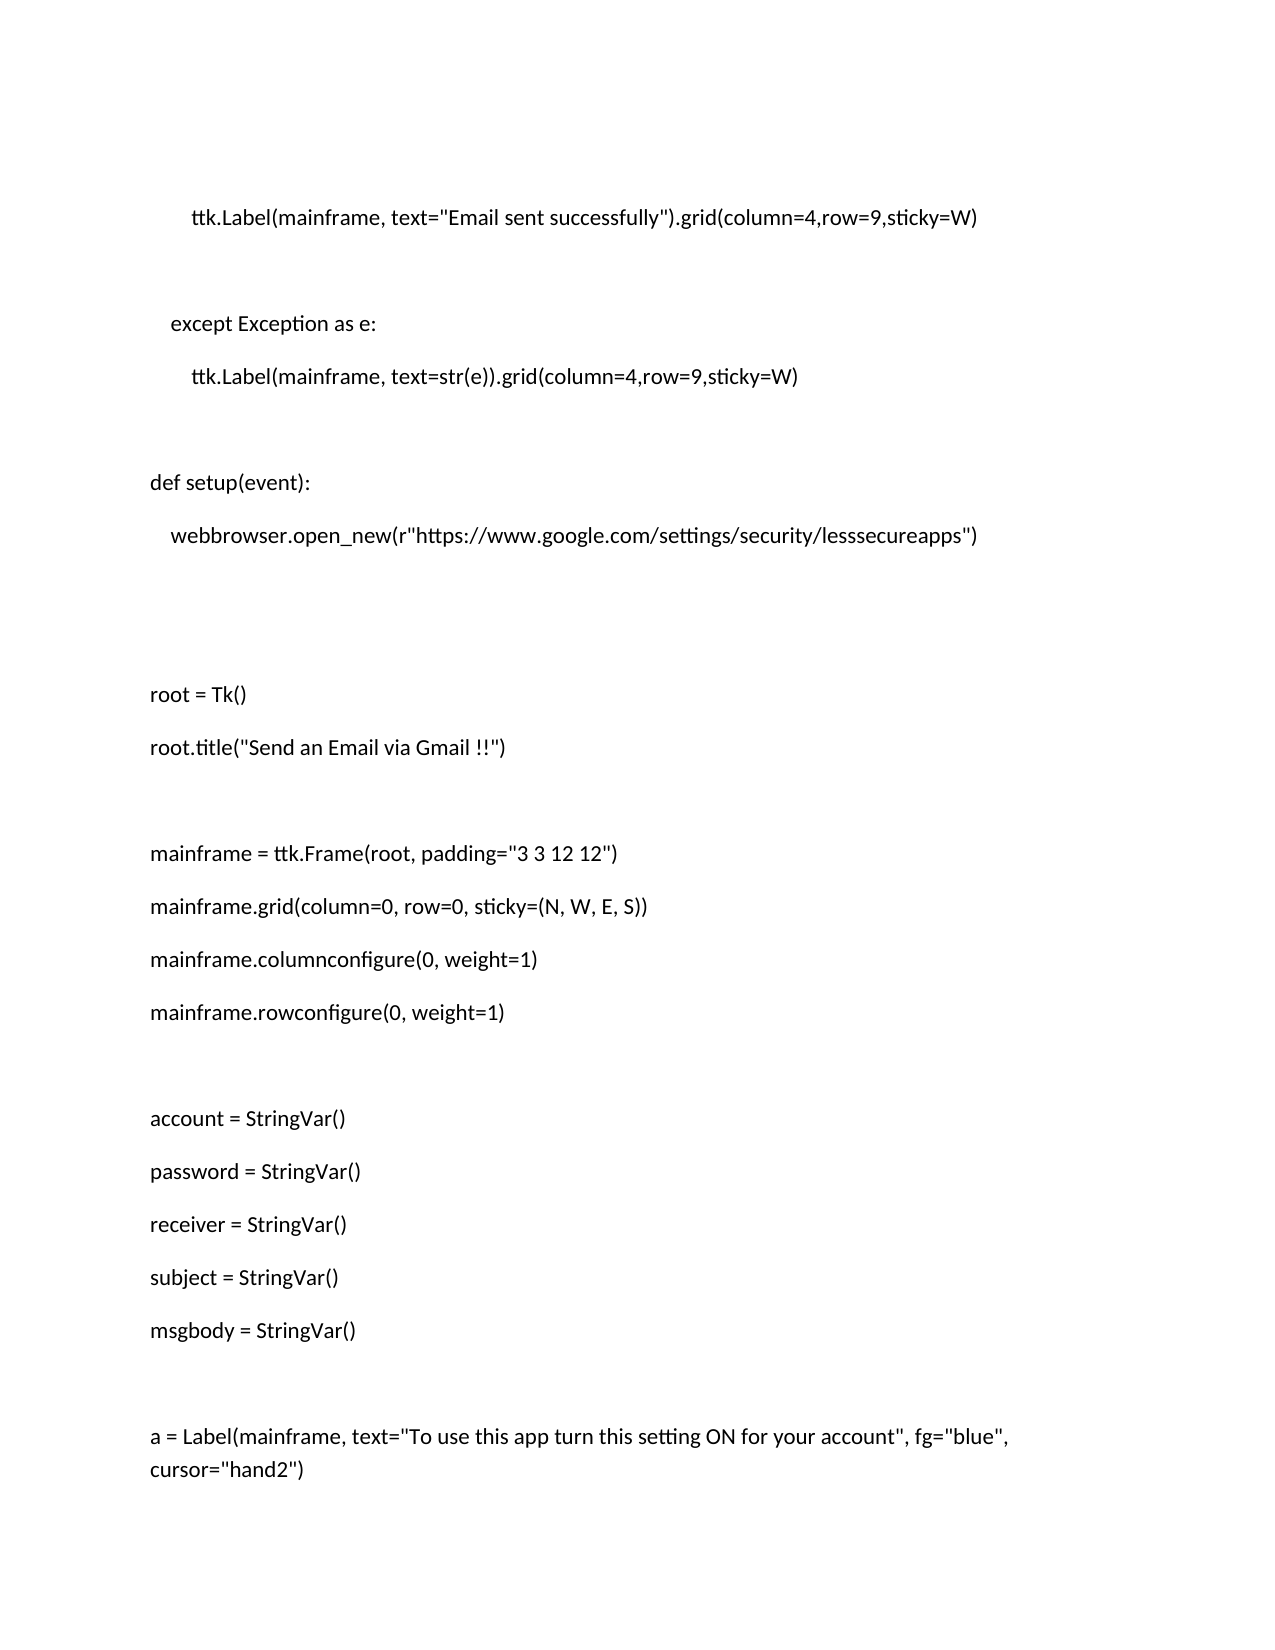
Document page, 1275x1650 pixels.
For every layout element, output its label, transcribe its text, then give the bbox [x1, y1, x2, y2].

text password = StringVar() [150, 1157, 1125, 1185]
text mainframe = ttk.Frame(root, padding="3 3 12 12") [150, 839, 1125, 867]
text a = Label(mainframe, text="To use this app turn this setting ON for your account", fg="blue", cursor="hand2") [150, 1422, 1125, 1483]
text account = StringVar() [150, 1104, 1125, 1132]
text receiver = StringVar() [150, 1210, 1125, 1238]
text except Exception as e: [150, 309, 1125, 337]
text mainframe.grid(column=0, row=0, sticky=(N, W, E, S)) [150, 892, 1125, 920]
text subject = StringVar() [150, 1263, 1125, 1291]
text msgbody = StringVar() [150, 1316, 1125, 1344]
text ttk.Label(mainframe, text=str(e)).grid(column=4,row=9,sticky=W) [150, 362, 1125, 390]
text ttk.Label(mainframe, text="Email sent successfully").grid(column=4,row=9,sticky=W) [150, 203, 1125, 231]
text mainframe.columnconfigure(0, weight=1) [150, 945, 1125, 973]
text def setup(event): [150, 468, 1125, 496]
text root.title("Send an Email via Gmail !!") [150, 733, 1125, 761]
text mainframe.rowconfigure(0, weight=1) [150, 998, 1125, 1026]
text root = Tk() [150, 680, 1125, 708]
text webbrowser.open_new(r"https://www.google.com/settings/security/lesssecureapps") [150, 521, 1125, 549]
